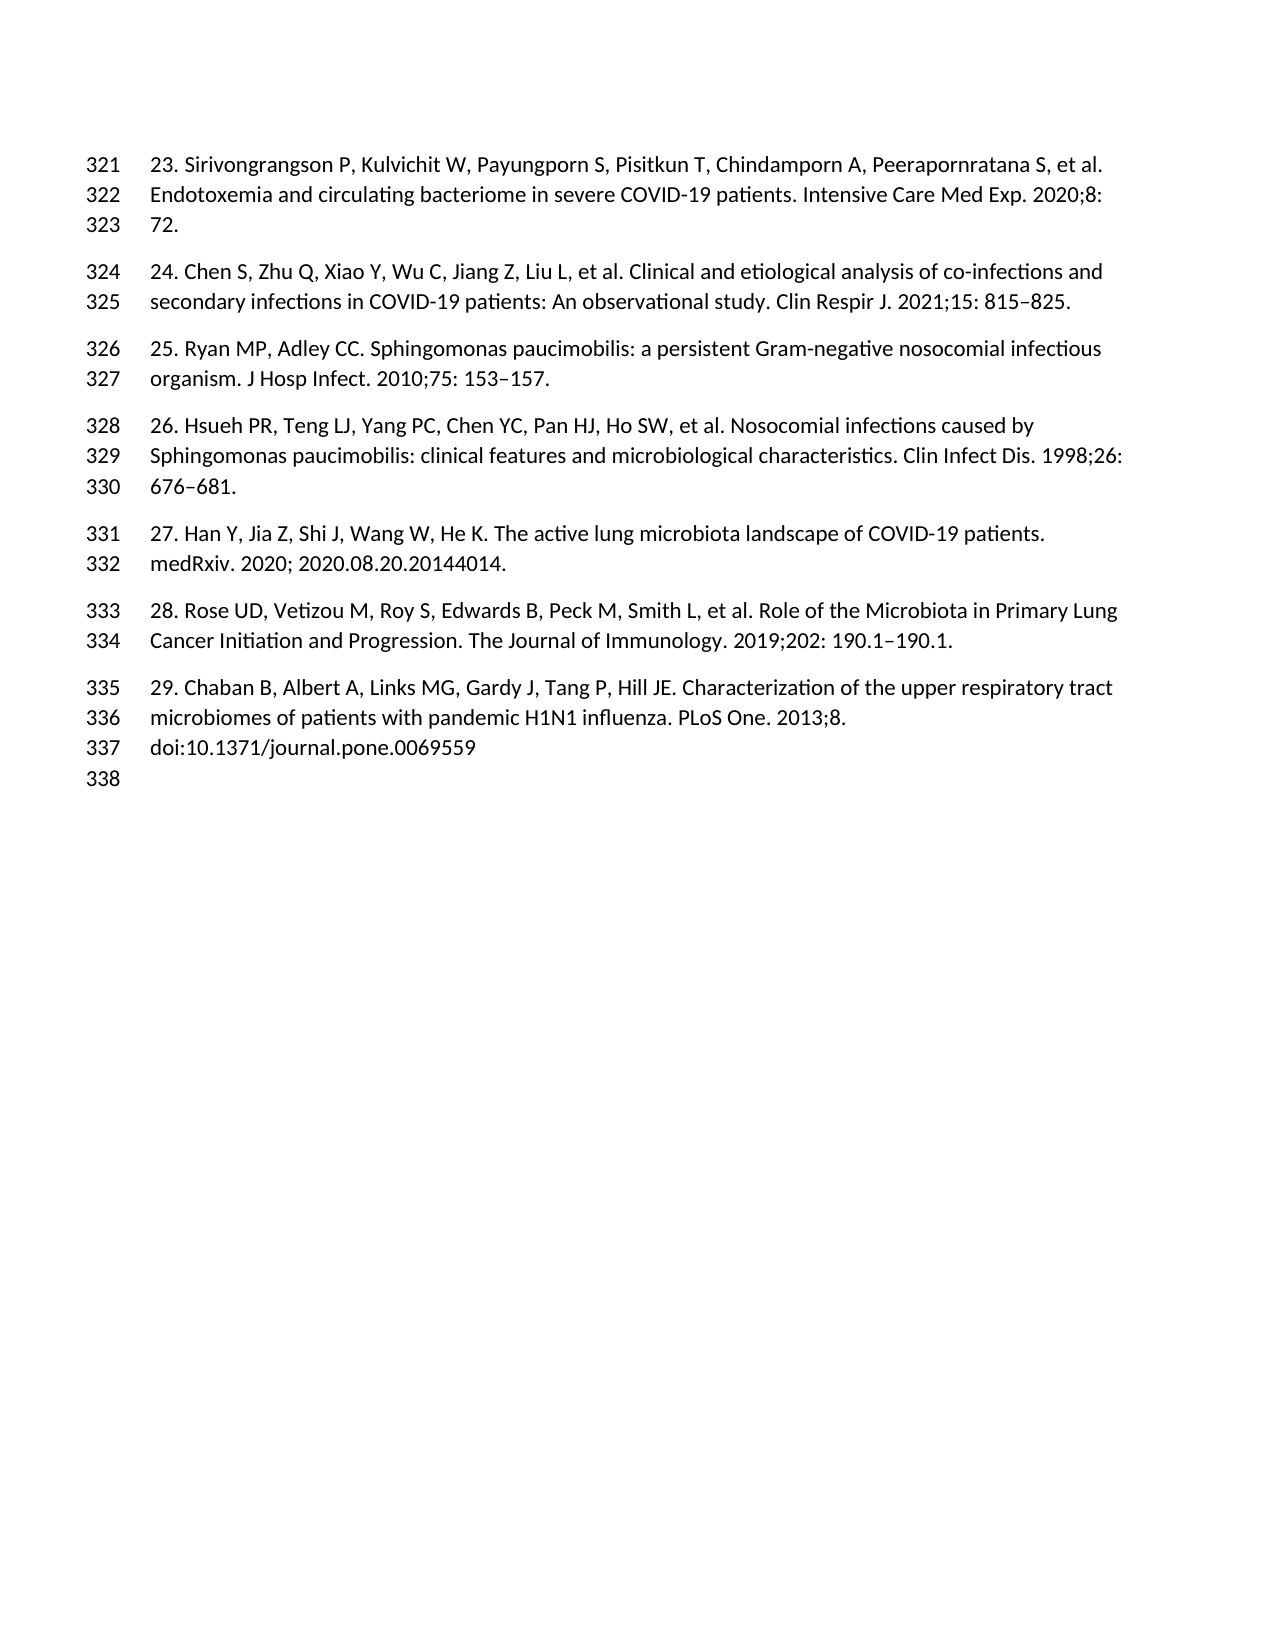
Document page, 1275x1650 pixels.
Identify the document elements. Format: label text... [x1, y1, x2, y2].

text 24. Chen S, Zhu Q, Xiao Y, Wu C, Jiang Z, Liu L, et al. Clinical and etiological analysis of co-infections and secondary infections in COVID-19 patients: An observational study. Clin Respir J. 2021;15: 815–825. [150, 257, 1125, 316]
text 23. Sirivongrangson P, Kulvichit W, Payungporn S, Pisitkun T, Chindamporn A, Peerapornratana S, et al. Endotoxemia and circulating bacteriome in severe COVID-19 patients. Intensive Care Med Exp. 2020;8: 72. [150, 150, 1125, 238]
text 26. Hsueh PR, Teng LJ, Yang PC, Chen YC, Pan HJ, Ho SW, et al. Nosocomial infections caused by Sphingomonas paucimobilis: clinical features and microbiological characteristics. Clin Infect Dis. 1998;26: 676–681. [150, 411, 1125, 500]
text 27. Han Y, Jia Z, Shi J, Wang W, He K. The active lung microbiota landscape of COVID-19 patients. medRxiv. 2020; 2020.08.20.20144014. [150, 519, 1125, 577]
text 25. Ryan MP, Adley CC. Sphingomonas paucimobilis: a persistent Gram-negative nosocomial infectious organism. J Hosp Infect. 2010;75: 153–157. [150, 334, 1125, 393]
text 28. Rose UD, Vetizou M, Roy S, Edwards B, Peck M, Smith L, et al. Role of the Microbiota in Primary Lung Cancer Initiation and Progression. The Journal of Immunology. 2019;202: 190.1–190.1. [150, 596, 1125, 654]
text 29. Chaban B, Albert A, Links MG, Gardy J, Tang P, Hill JE. Characterization of the upper respiratory tract microbiomes of patients with pandemic H1N1 influenza. PLoS One. 2013;8. doi:10.1371/journal.pone.0069559 [150, 673, 1125, 761]
